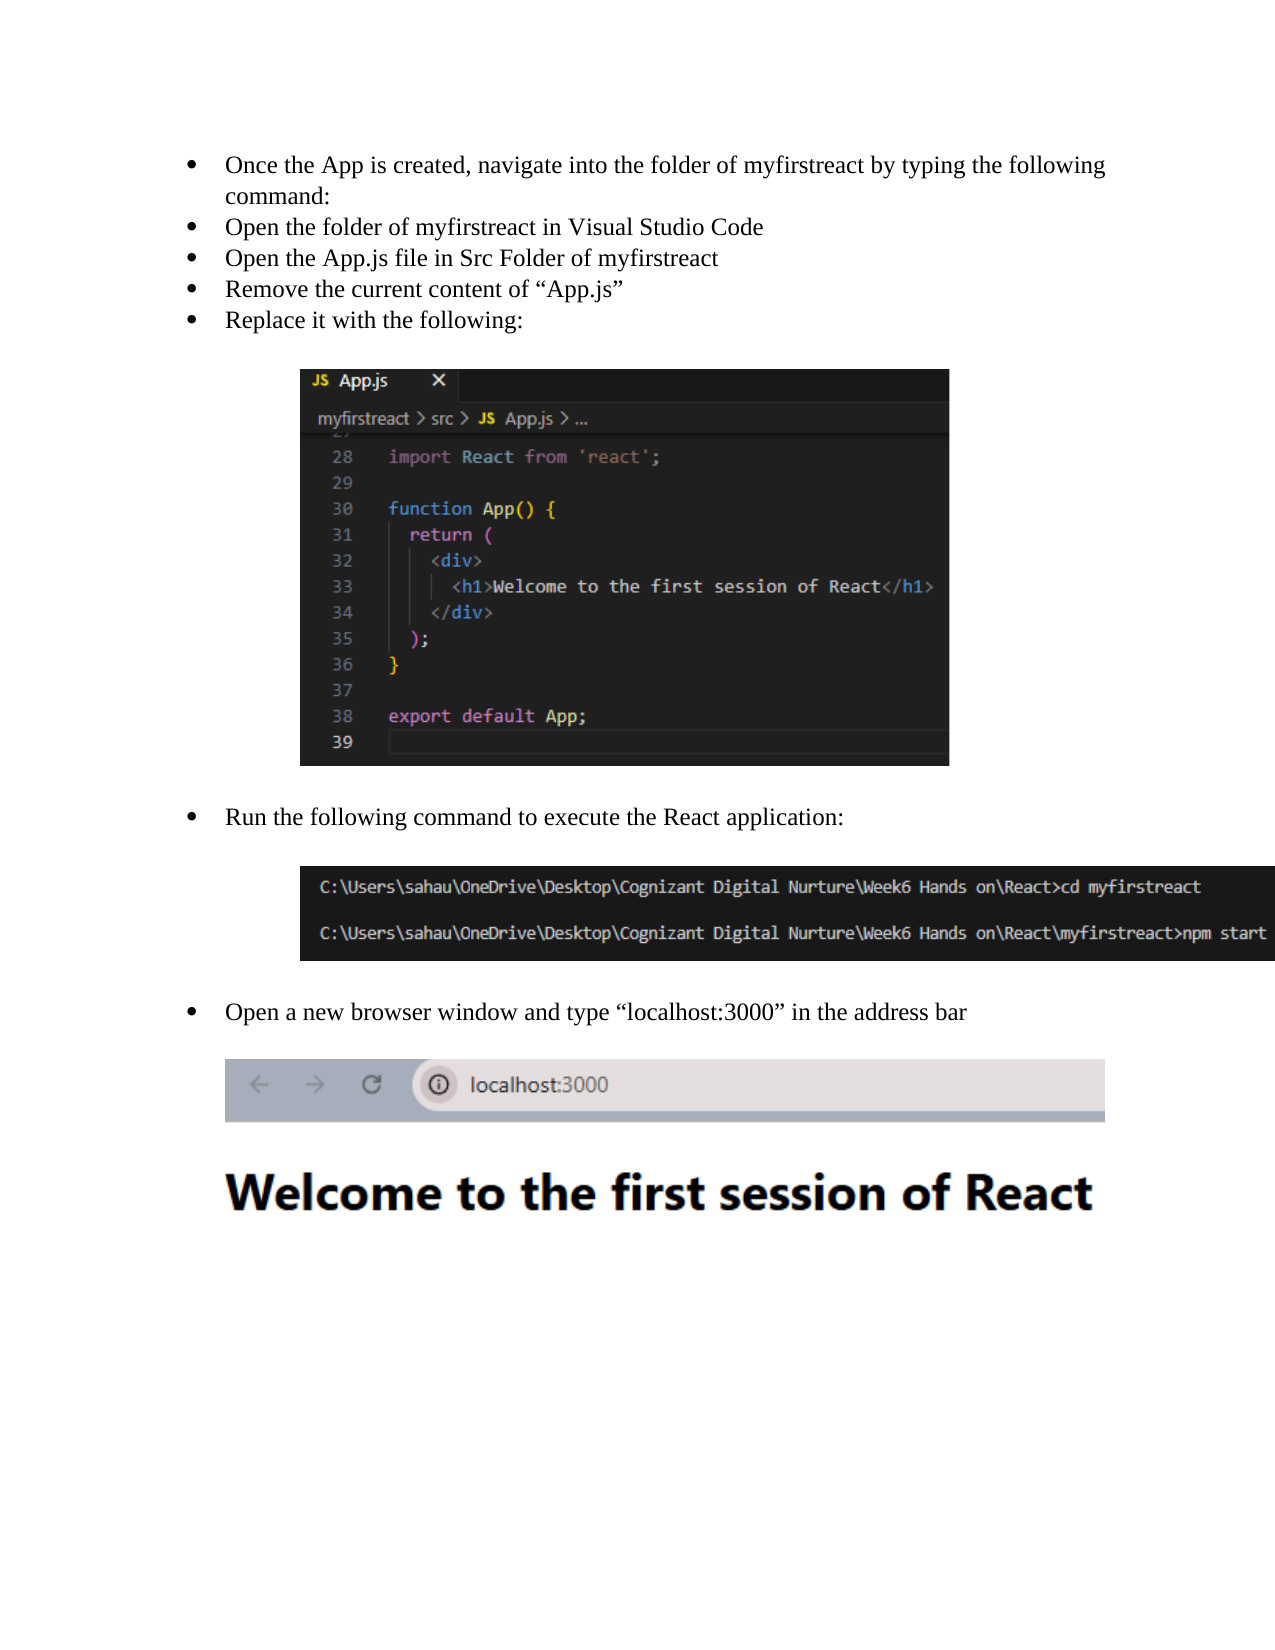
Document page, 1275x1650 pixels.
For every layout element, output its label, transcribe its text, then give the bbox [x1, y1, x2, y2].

picture [300, 369, 950, 766]
list Open the App.js file in Src Folder of myfirstreact [187, 243, 1125, 272]
list Open a new browser window and type “localhost:3000” in the address bar [187, 997, 1125, 1026]
list Run the following command to execute the React application: [187, 802, 1125, 831]
list Open the folder of myfirstreact in Visual Studio Code [187, 212, 1125, 241]
list Once the App is created, navigate into the folder of myfirstreact by typing the following command: [187, 150, 1125, 210]
list Remove the current content of “App.js” [187, 274, 1125, 303]
list Replace it with the following: [187, 305, 1125, 334]
picture [300, 866, 1275, 961]
picture [225, 1059, 1105, 1322]
